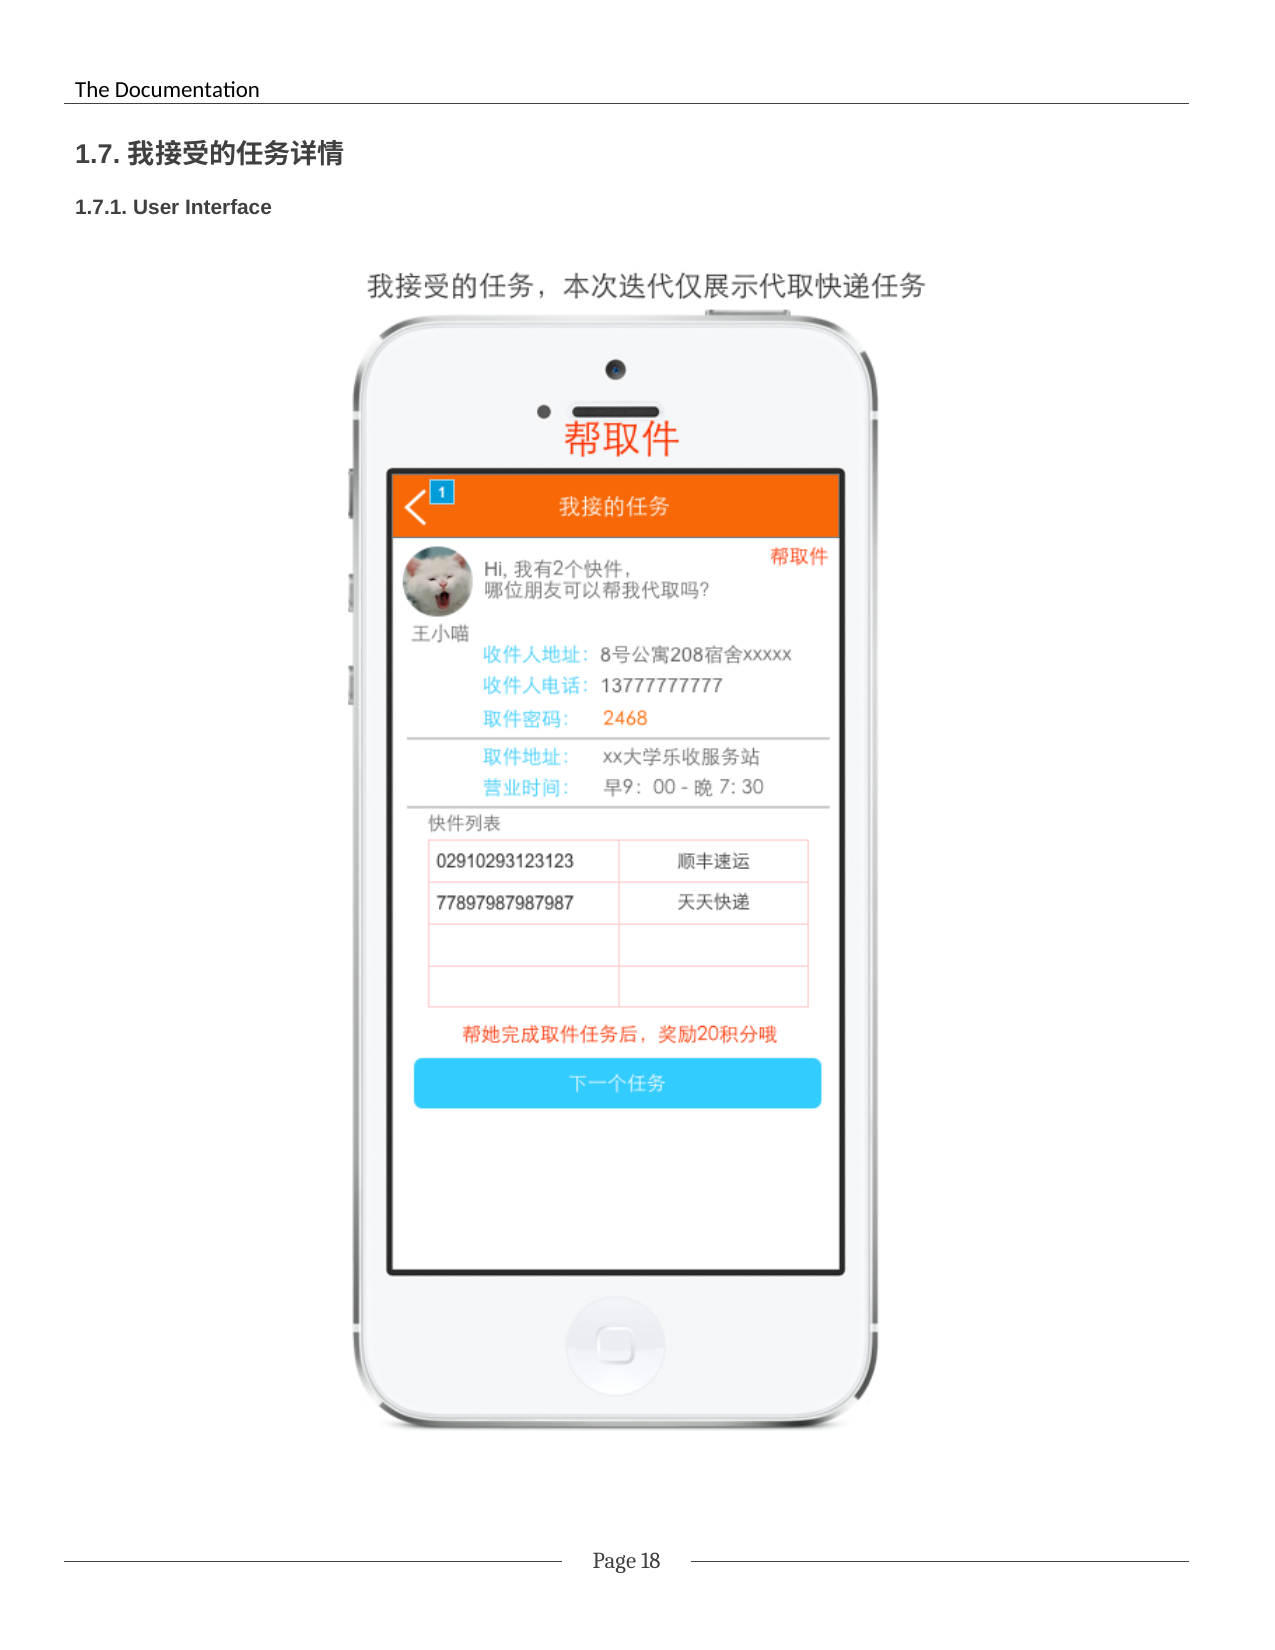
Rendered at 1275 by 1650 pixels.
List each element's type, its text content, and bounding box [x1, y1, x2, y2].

subtitle 我接受的任务详情 [75, 138, 1200, 169]
subtitle User Interface [75, 194, 1200, 218]
